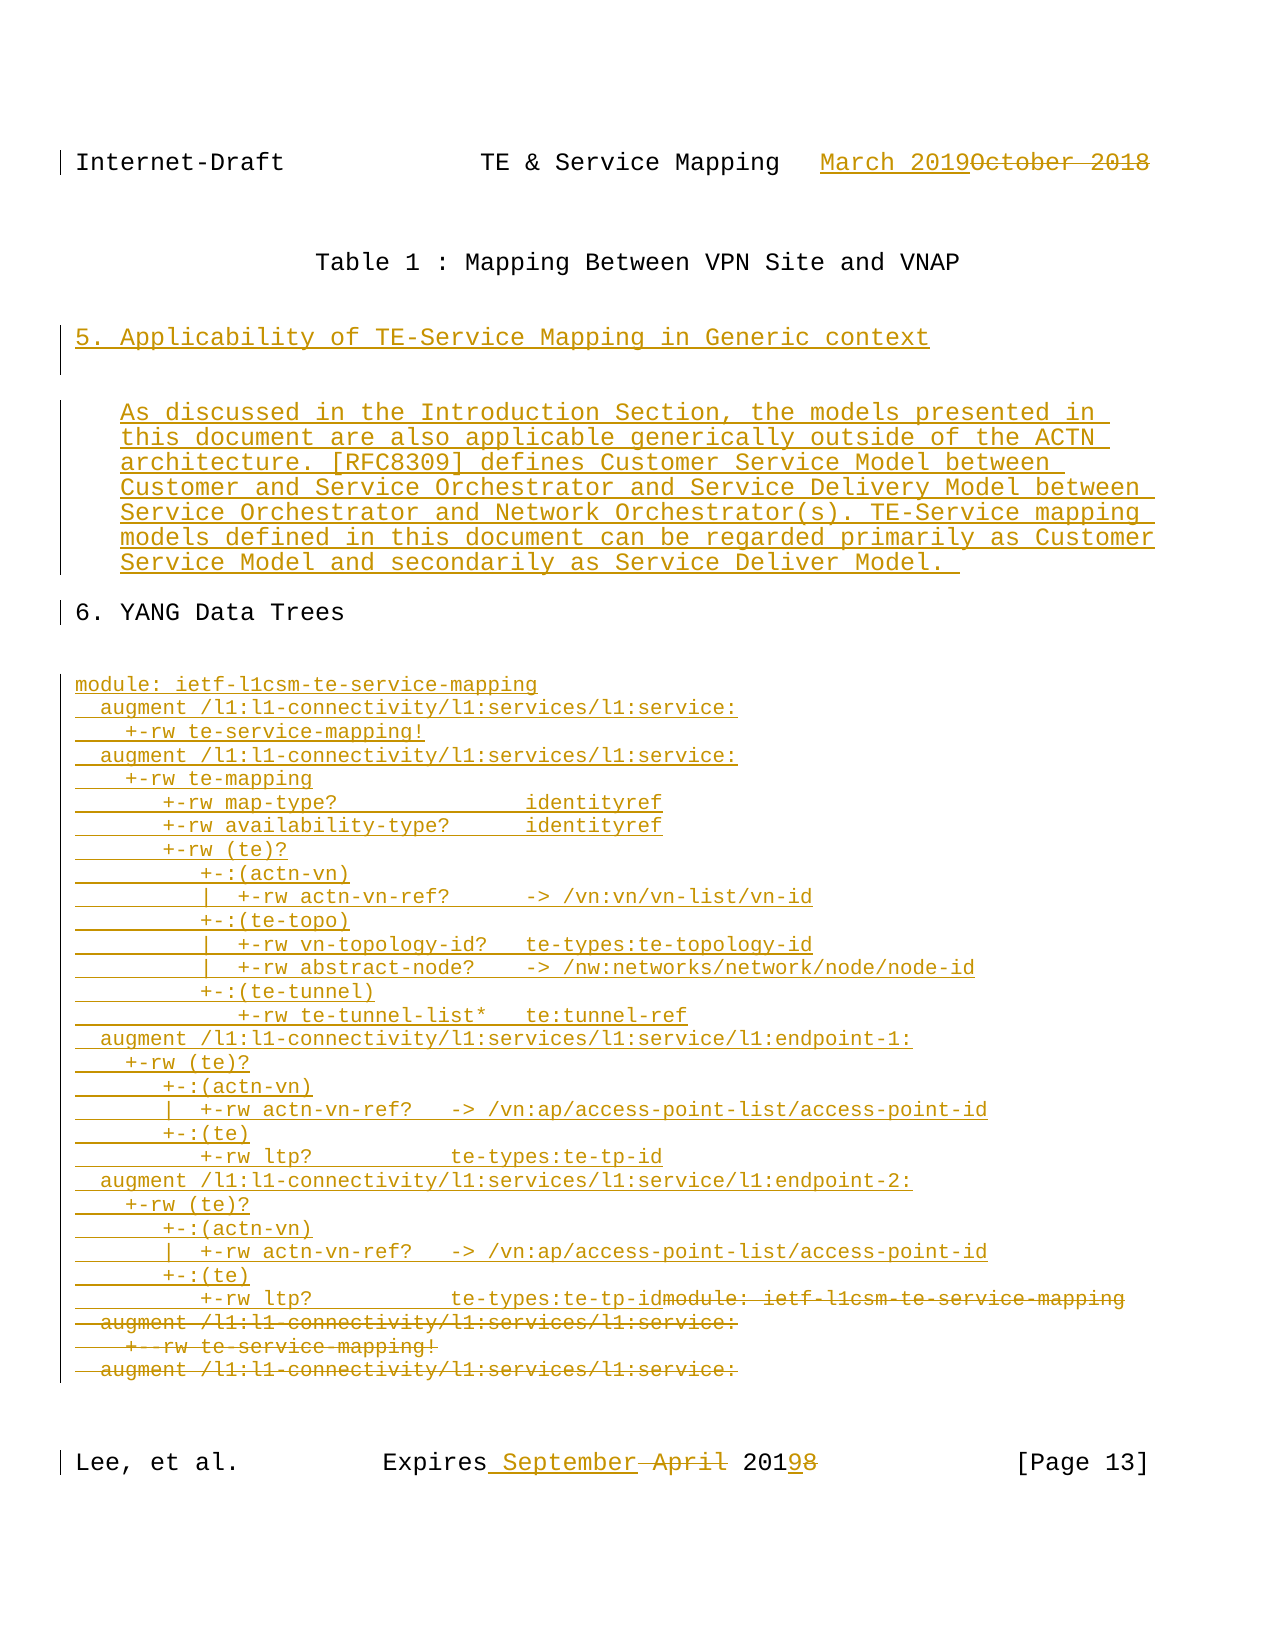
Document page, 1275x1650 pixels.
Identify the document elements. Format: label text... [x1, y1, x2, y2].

text Table 1 : Mapping Between VPN Site and VNAP [120, 250, 1155, 275]
subtitle YANG Data Trees [75, 600, 1155, 625]
